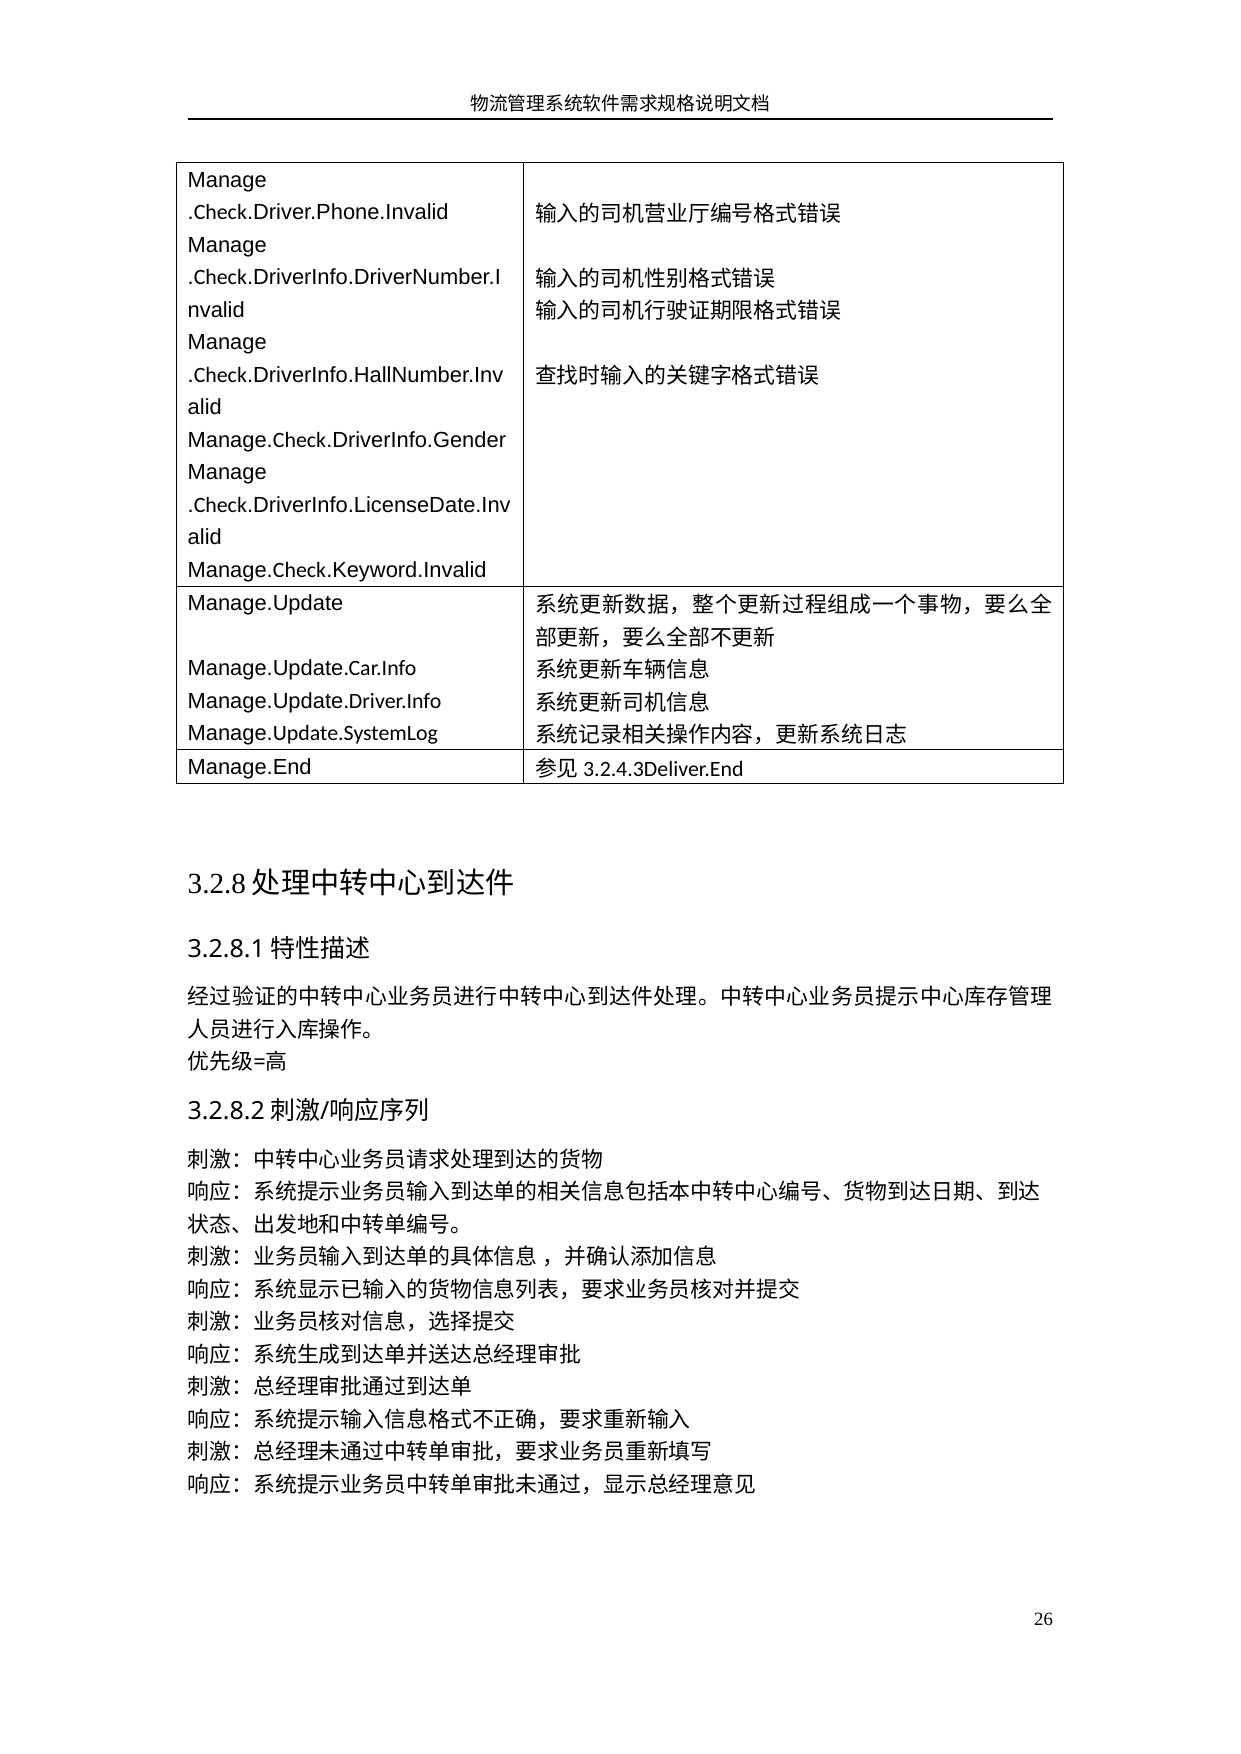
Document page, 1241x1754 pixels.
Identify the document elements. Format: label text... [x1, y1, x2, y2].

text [187, 1434, 1053, 1499]
table_cell 参见3.2.4.3Deliver.End [524, 750, 1063, 783]
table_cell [524, 163, 1063, 586]
text 经过验证的中转中心业务员进行中转中心到达件处理。中转中心业务员提示中心库存管理人员进行入库操作。 优先级=高 [187, 979, 1053, 1076]
text 3.2.8.2刺激/响应序列 刺激：中转中心业务员请求处理到达的货物 响应：系统提示业务员输入到达单的相关信息包括本中转中心编号、货物到达日期、到达状态、出发地和中转单编号。 [187, 1076, 1053, 1239]
text 3.2.8.1特性描述 [187, 914, 1053, 979]
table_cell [177, 163, 523, 586]
table_cell 系统更新数据，整个更新过程组成一个事物，要么全部更新，要么全部不更新 系统更新车辆信息 系统更新司机信息 系统记录相关操作内容，更新系统日志 [524, 587, 1063, 749]
text 响应：系统提示输入信息格式不正确，要求重新输入 [187, 1401, 1053, 1434]
text 响应：系统显示已输入的货物信息列表，要求业务员核对并提交 刺激：业务员核对信息，选择提交 响应：系统生成到达单并送达总经理审批 刺激：总经理审批通过到达单 [187, 1271, 1053, 1401]
text 刺激：业务员输入到达单的具体信息 ，并确认添加信息 [187, 1239, 1053, 1271]
table_cell Manage.End [177, 750, 523, 783]
table_cell Manage.Update Manage.Update.Car.Info Manage.Update.Driver.Info Manage.Update.SystemLog [177, 587, 523, 749]
text 3.2.8处理中转中心到达件 [187, 849, 1053, 914]
